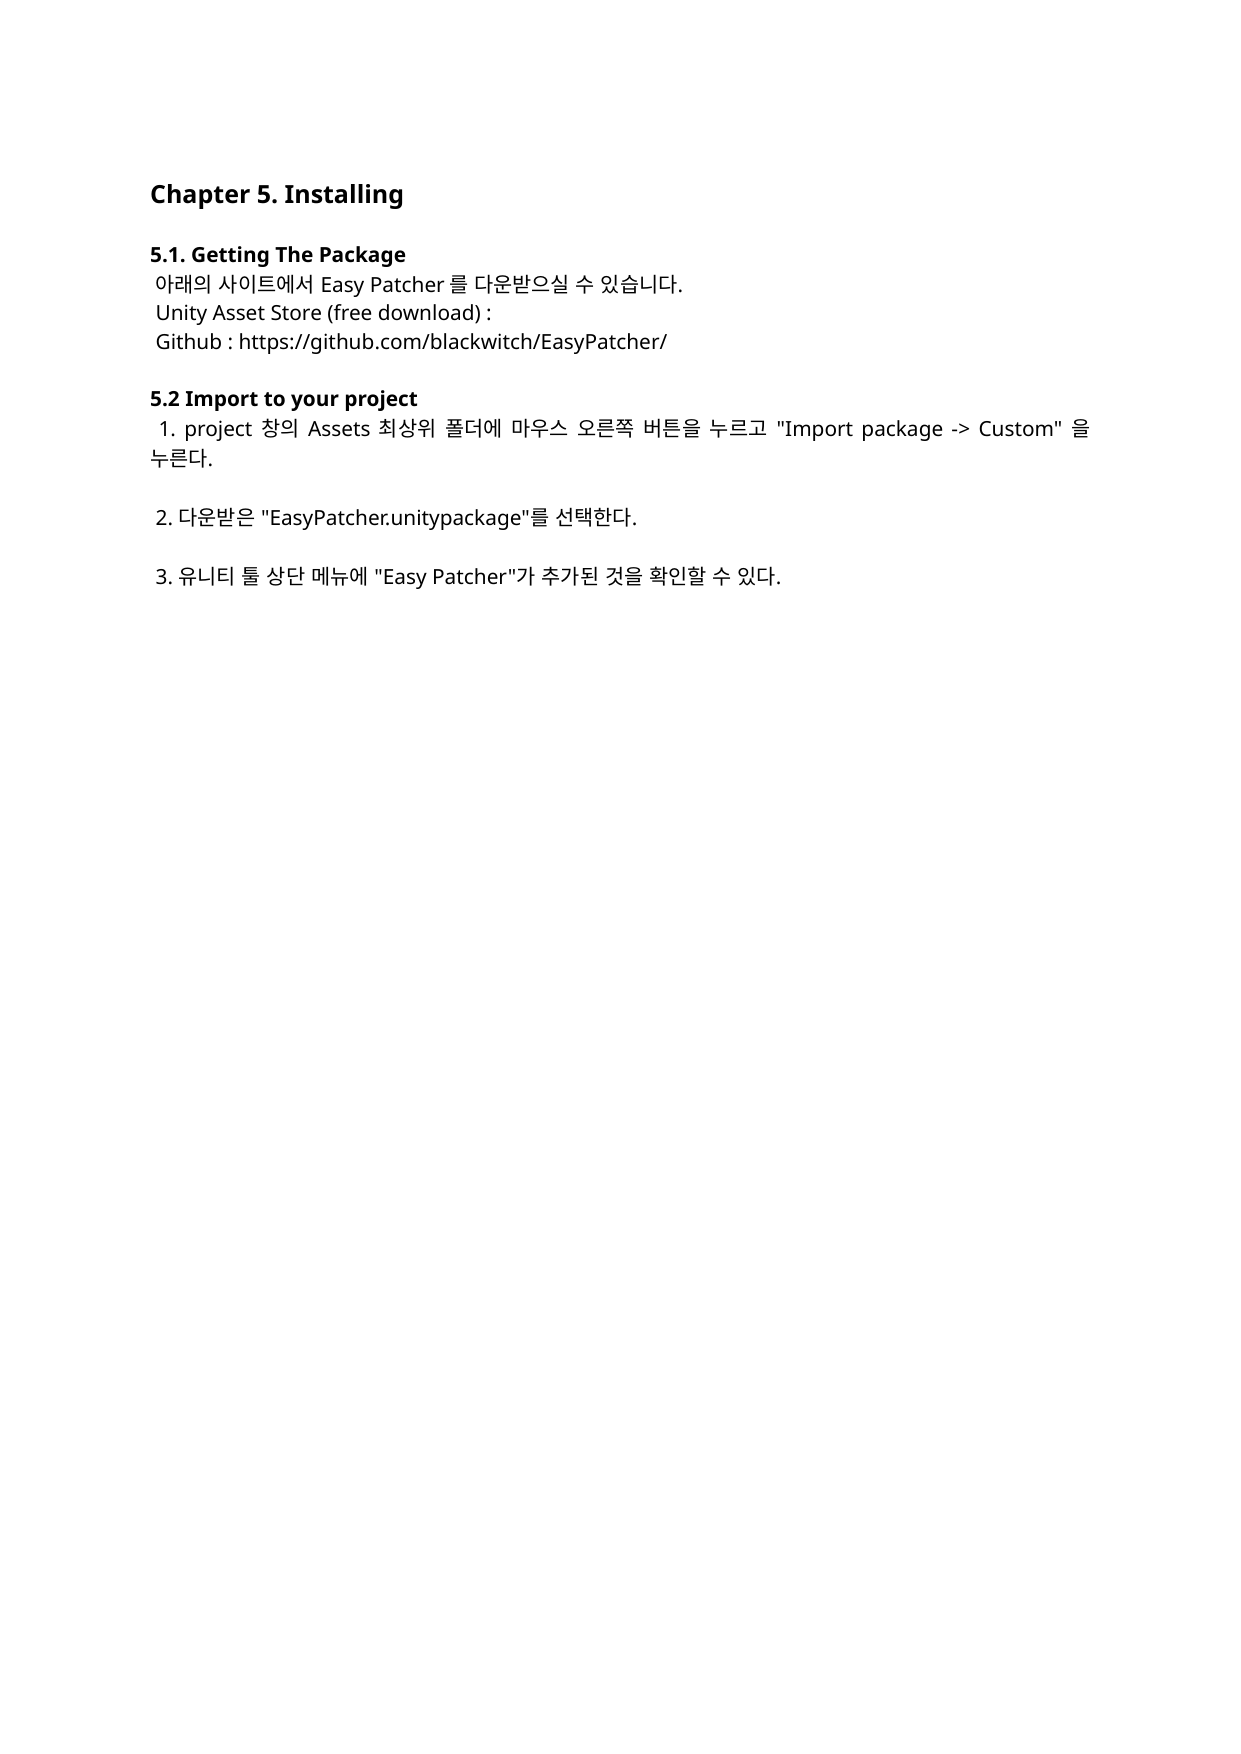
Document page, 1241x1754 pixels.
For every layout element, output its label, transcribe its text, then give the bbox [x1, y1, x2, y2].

text Unity Asset Store (free download) : [150, 298, 1090, 327]
text 1. project 창의 Assets 최상위 폴더에 마우스 오른쪽 버튼을 누르고 "Import package -> Custom" 을 누른다. [150, 412, 1090, 473]
text Github : https://github.com/blackwitch/EasyPatcher/ [150, 327, 1090, 355]
text 3. 유니티 툴 상단 메뉴에 "Easy Patcher"가 추가된 것을 확인할 수 있다. [150, 560, 1090, 590]
text 아래의 사이트에서 Easy Patcher를 다운받으실 수 있습니다. [150, 268, 1090, 298]
text Chapter 5. Installing [150, 177, 1090, 211]
text 5.2 Import to your project [150, 384, 1090, 412]
text 2. 다운받은 "EasyPatcher.unitypackage"를 선택한다. [150, 501, 1090, 532]
text 5.1. Getting The Package [150, 240, 1090, 268]
